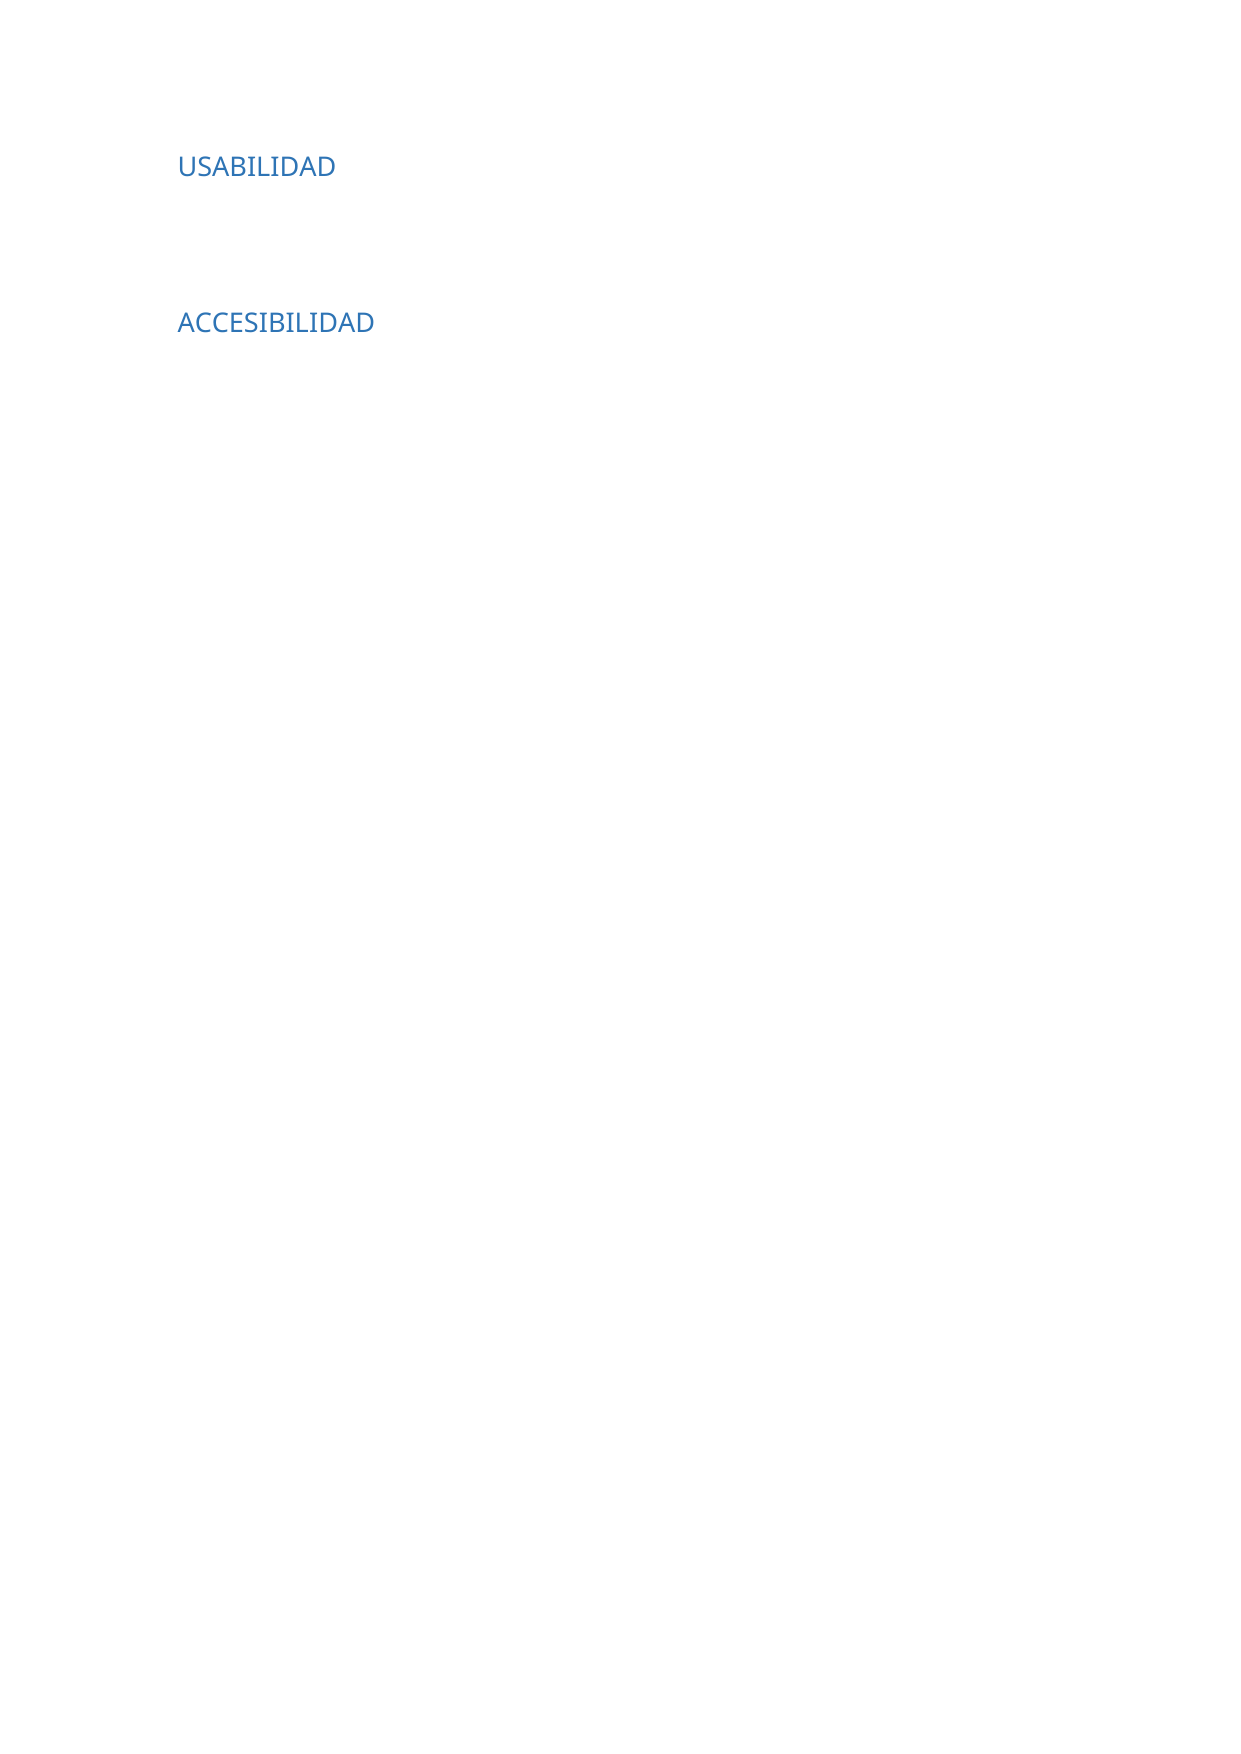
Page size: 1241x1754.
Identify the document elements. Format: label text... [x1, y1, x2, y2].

subtitle ACCESIBILIDAD [177, 304, 1063, 341]
subtitle USABILIDAD [177, 148, 1063, 184]
